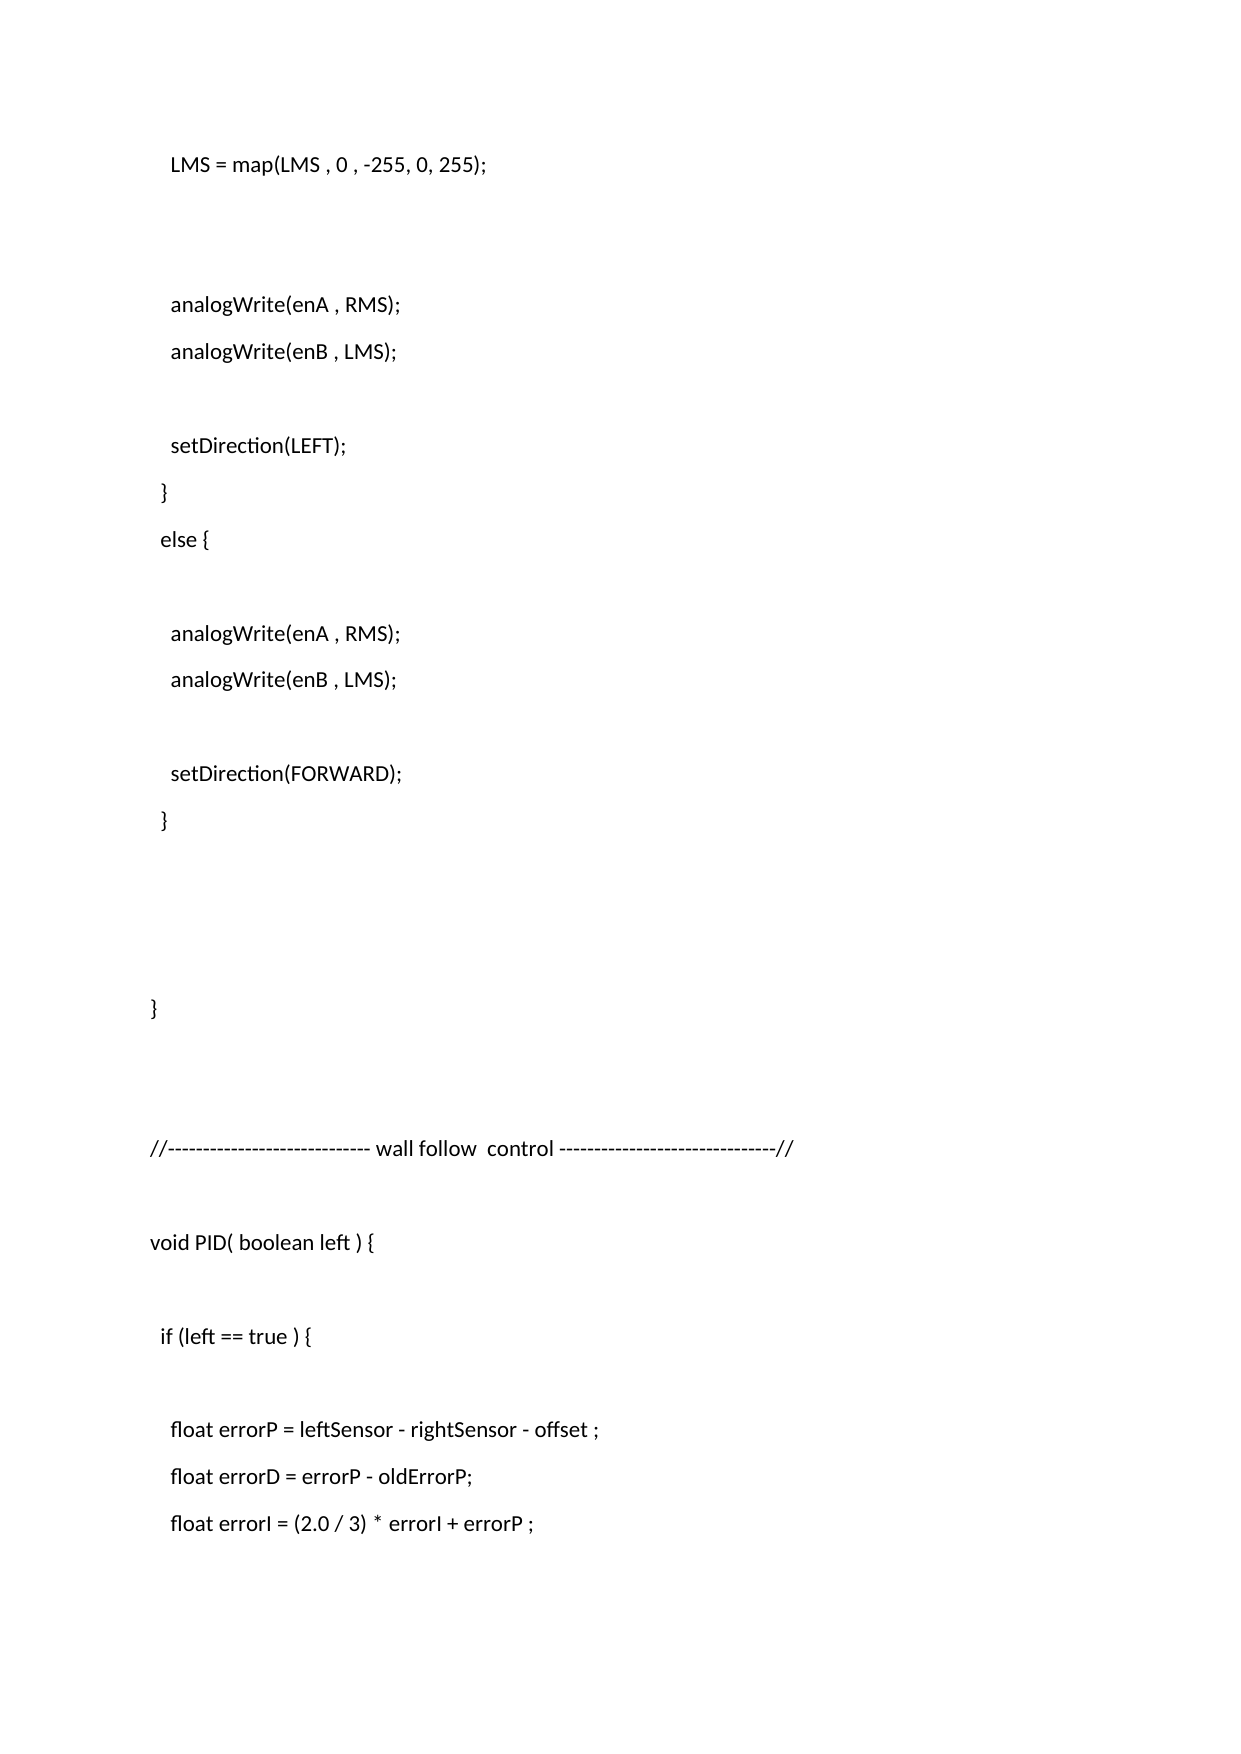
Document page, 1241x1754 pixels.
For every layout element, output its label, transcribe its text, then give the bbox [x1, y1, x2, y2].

text void PID( boolean left ) { [150, 1228, 1090, 1256]
text } [150, 806, 1090, 834]
text setDirection(LEFT); [150, 431, 1090, 459]
text } [150, 478, 1090, 506]
text LMS = map(LMS , 0 , -255, 0, 255); [150, 150, 1090, 178]
text if (left == true ) { [150, 1322, 1090, 1350]
text else { [150, 525, 1090, 553]
text //----------------------------- wall follow control -------------------------------// [150, 1134, 1090, 1162]
text analogWrite(enA , RMS); [150, 619, 1090, 647]
text float errorP = leftSensor - rightSensor - offset ; [150, 1416, 1090, 1444]
text float errorD = errorP - oldErrorP; [150, 1462, 1090, 1491]
text analogWrite(enA , RMS); [150, 291, 1090, 319]
text analogWrite(enB , LMS); [150, 337, 1090, 366]
text setDirection(FORWARD); [150, 759, 1090, 787]
text analogWrite(enB , LMS); [150, 666, 1090, 694]
text } [150, 994, 1090, 1022]
text float errorI = (2.0 / 3) * errorI + errorP ; [150, 1509, 1090, 1537]
